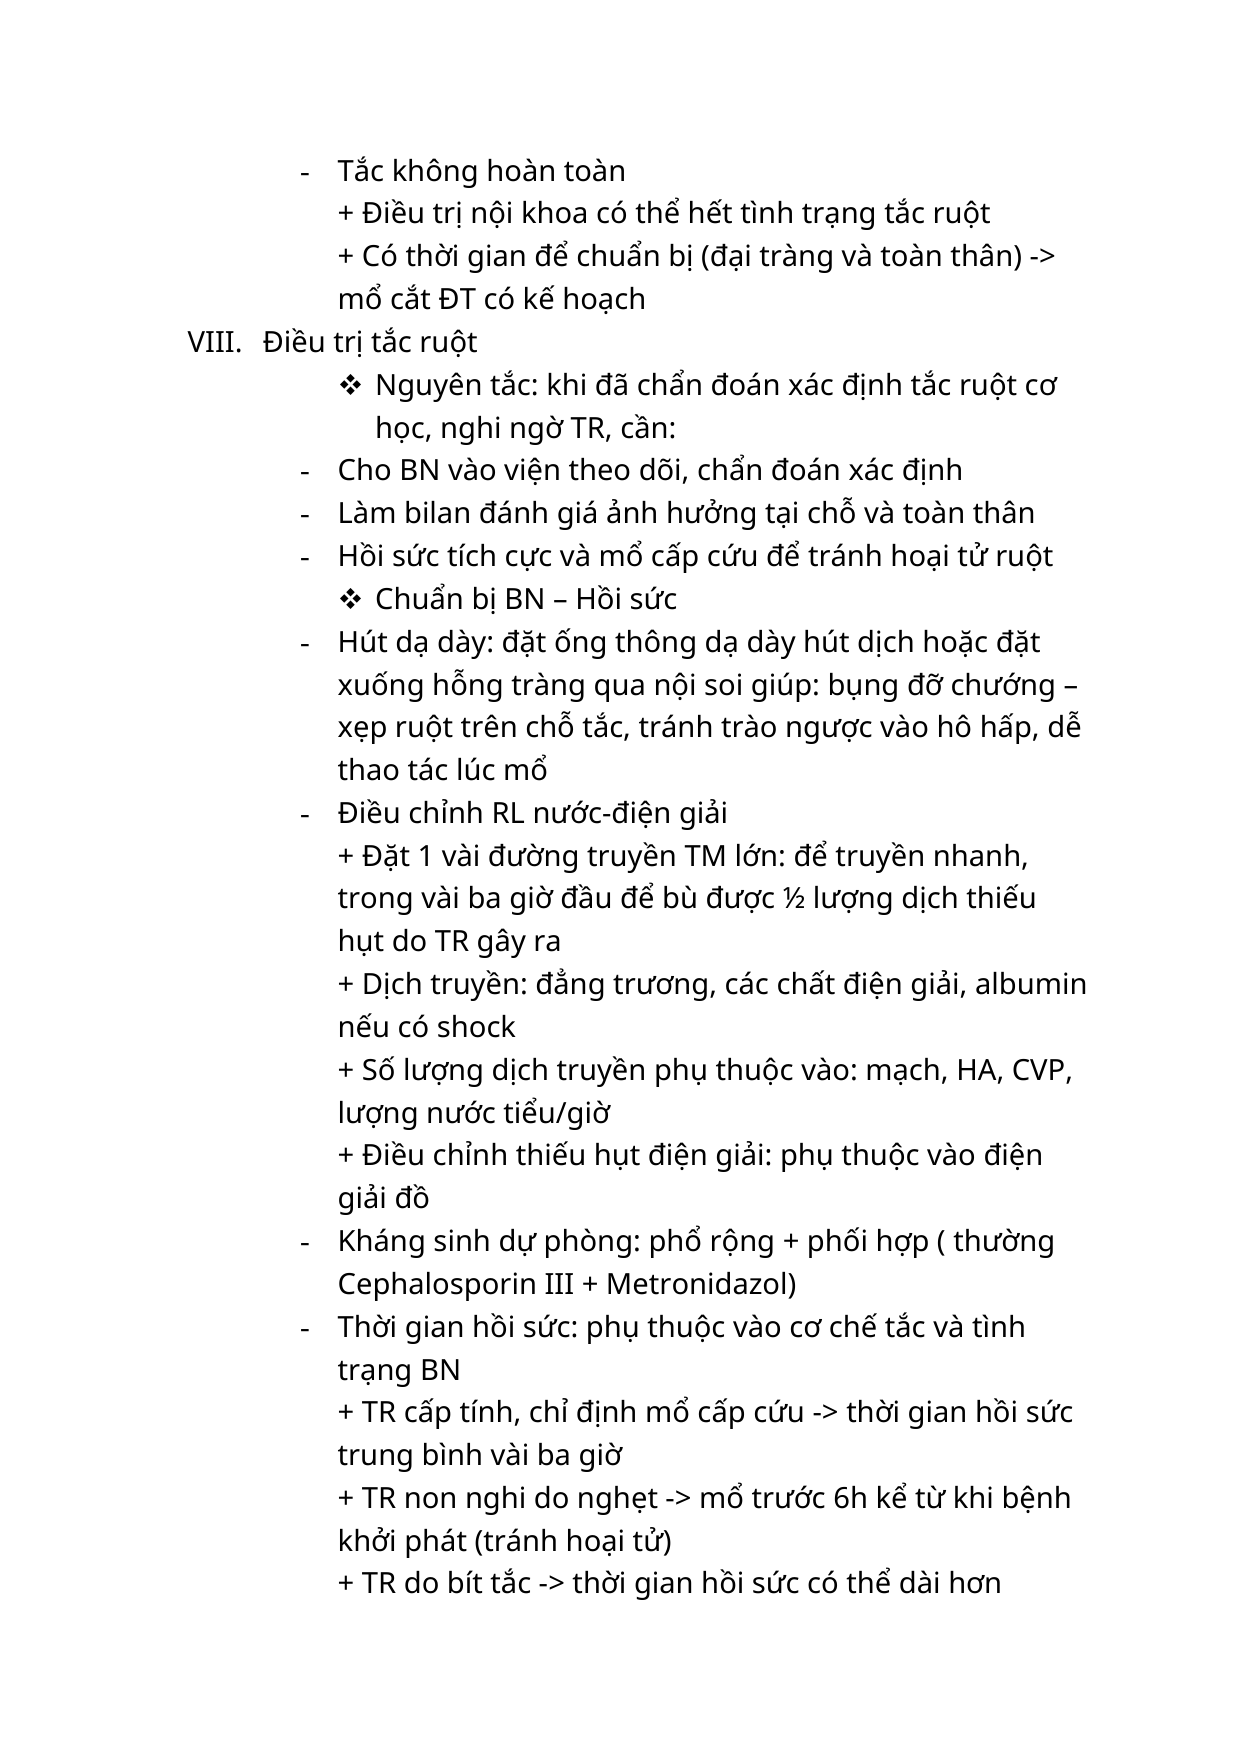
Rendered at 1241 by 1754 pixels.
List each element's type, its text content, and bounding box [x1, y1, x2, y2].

list Tắc không hoàn toàn [300, 150, 1090, 190]
list Cho BN vào viện theo dõi, chẩn đoán xác định [300, 450, 1090, 489]
list + Số lượng dịch truyền phụ thuộc vào: mạch, HA, CVP, lượng nước tiểu/giờ [337, 1049, 1090, 1132]
list + TR do bít tắc -> thời gian hồi sức có thể dài hơn [337, 1563, 1090, 1602]
list Điều trị tắc ruột [187, 321, 1090, 361]
list + Đặt 1 vài đường truyền TM lớn: để truyền nhanh, trong vài ba giờ đầu để bù được ½ lượng dịch thiếu hụt do TR gây ra [337, 835, 1090, 960]
list Chuẩn bị BN – Hồi sức [337, 578, 1090, 618]
list Điều chỉnh RL nước-điện giải [300, 792, 1090, 832]
list Làm bilan đánh giá ảnh hưởng tại chỗ và toàn thân [300, 492, 1090, 532]
list + Điều trị nội khoa có thể hết tình trạng tắc ruột [337, 193, 1090, 232]
list Hút dạ dày: đặt ống thông dạ dày hút dịch hoặc đặt xuống hỗng tràng qua nội soi giúp: bụng đỡ chướng – xẹp ruột trên chỗ tắc, tránh trào ngược vào hô hấp, dễ thao tác lúc mổ [300, 621, 1090, 789]
list Hồi sức tích cực và mổ cấp cứu để tránh hoại tử ruột [300, 535, 1090, 575]
list Thời gian hồi sức: phụ thuộc vào cơ chế tắc và tình trạng BN [300, 1306, 1090, 1388]
list + Điều chỉnh thiếu hụt điện giải: phụ thuộc vào điện giải đồ [337, 1135, 1090, 1217]
list Kháng sinh dự phòng: phổ rộng + phối hợp ( thường Cephalosporin III + Metronidazol) [300, 1220, 1090, 1303]
list Nguyên tắc: khi đã chẩn đoán xác định tắc ruột cơ học, nghi ngờ TR, cần: [337, 364, 1090, 447]
list + TR cấp tính, chỉ định mổ cấp cứu -> thời gian hồi sức trung bình vài ba giờ [337, 1392, 1090, 1474]
list + TR non nghi do nghẹt -> mổ trước 6h kể từ khi bệnh khởi phát (tránh hoại tử) [337, 1477, 1090, 1560]
list + Dịch truyền: đẳng trương, các chất điện giải, albumin nếu có shock [337, 963, 1090, 1046]
list + Có thời gian để chuẩn bị (đại tràng và toàn thân) -> mổ cắt ĐT có kế hoạch [337, 236, 1090, 318]
